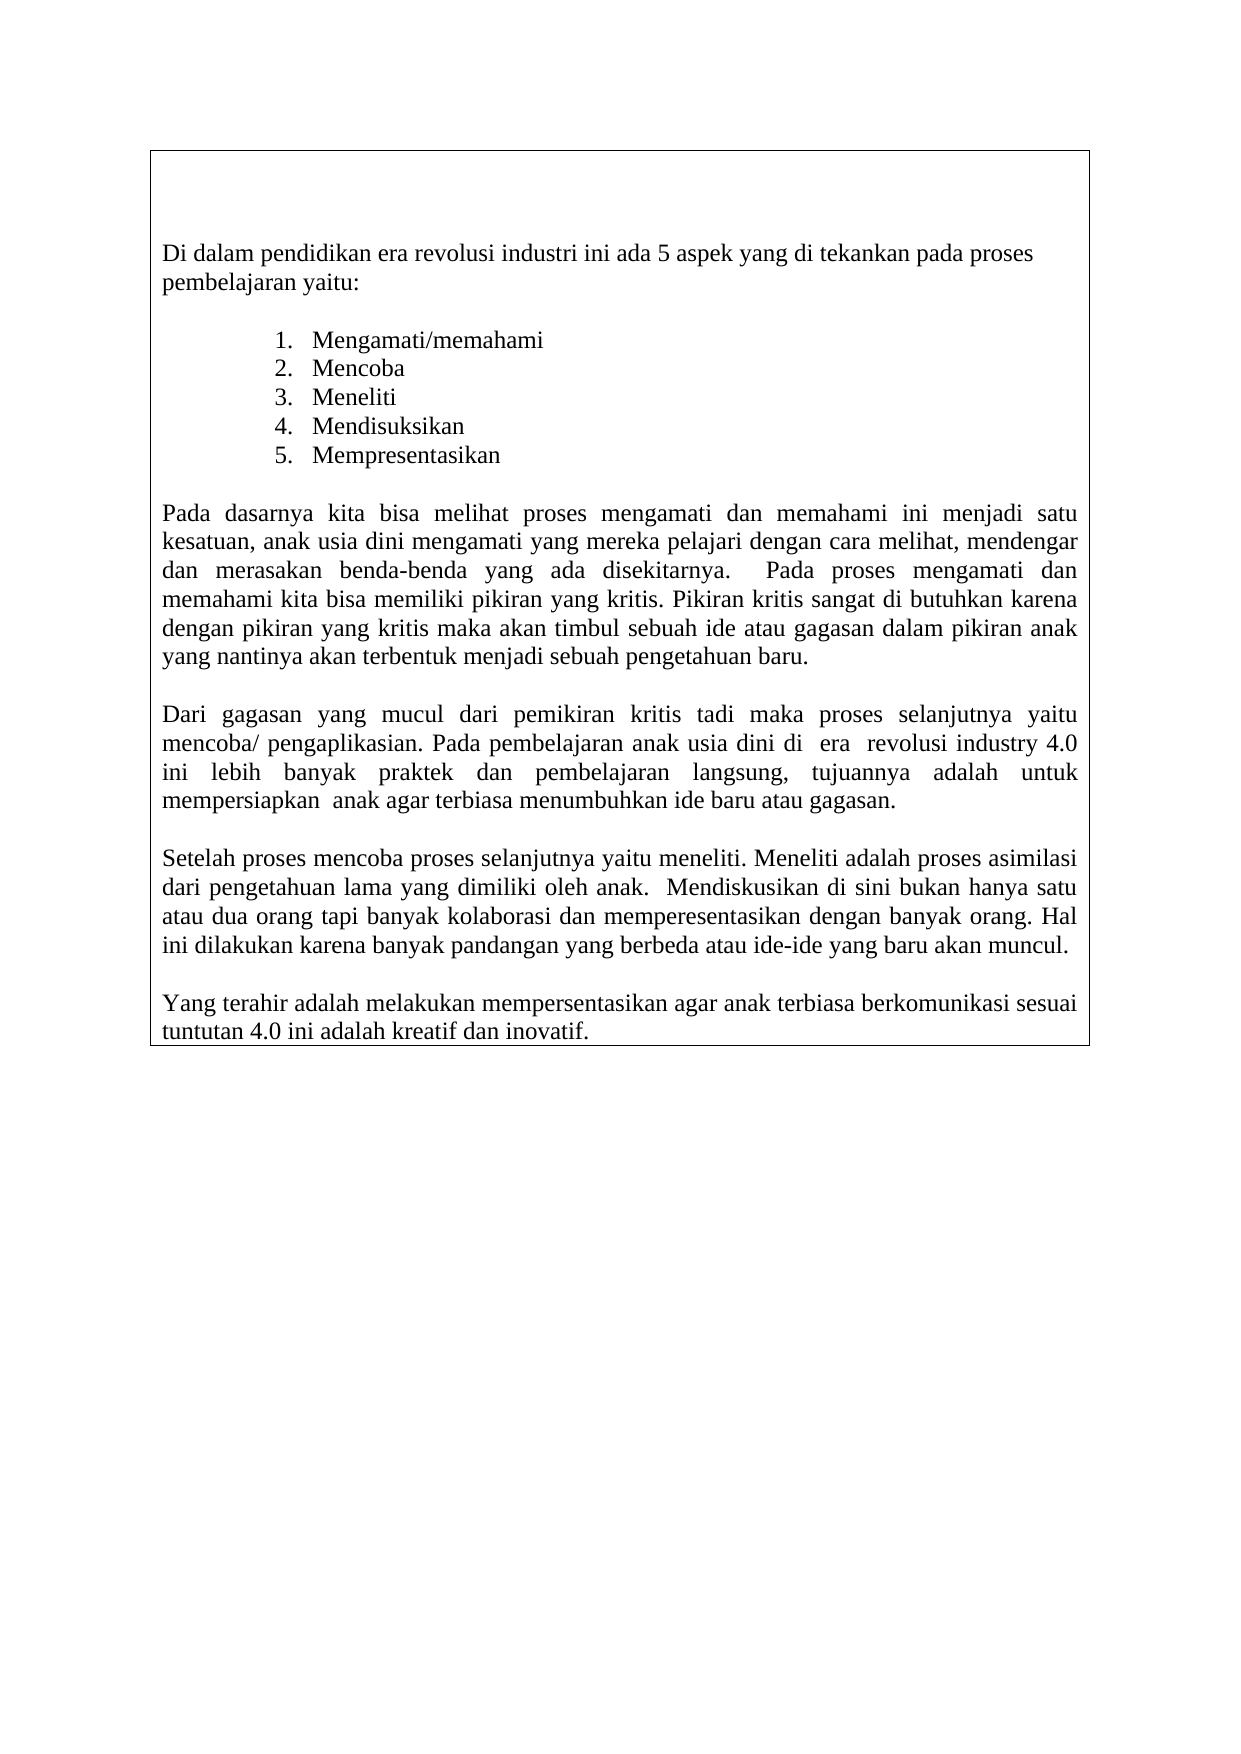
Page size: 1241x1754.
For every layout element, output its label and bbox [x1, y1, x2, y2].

table_header [151, 151, 1089, 1045]
